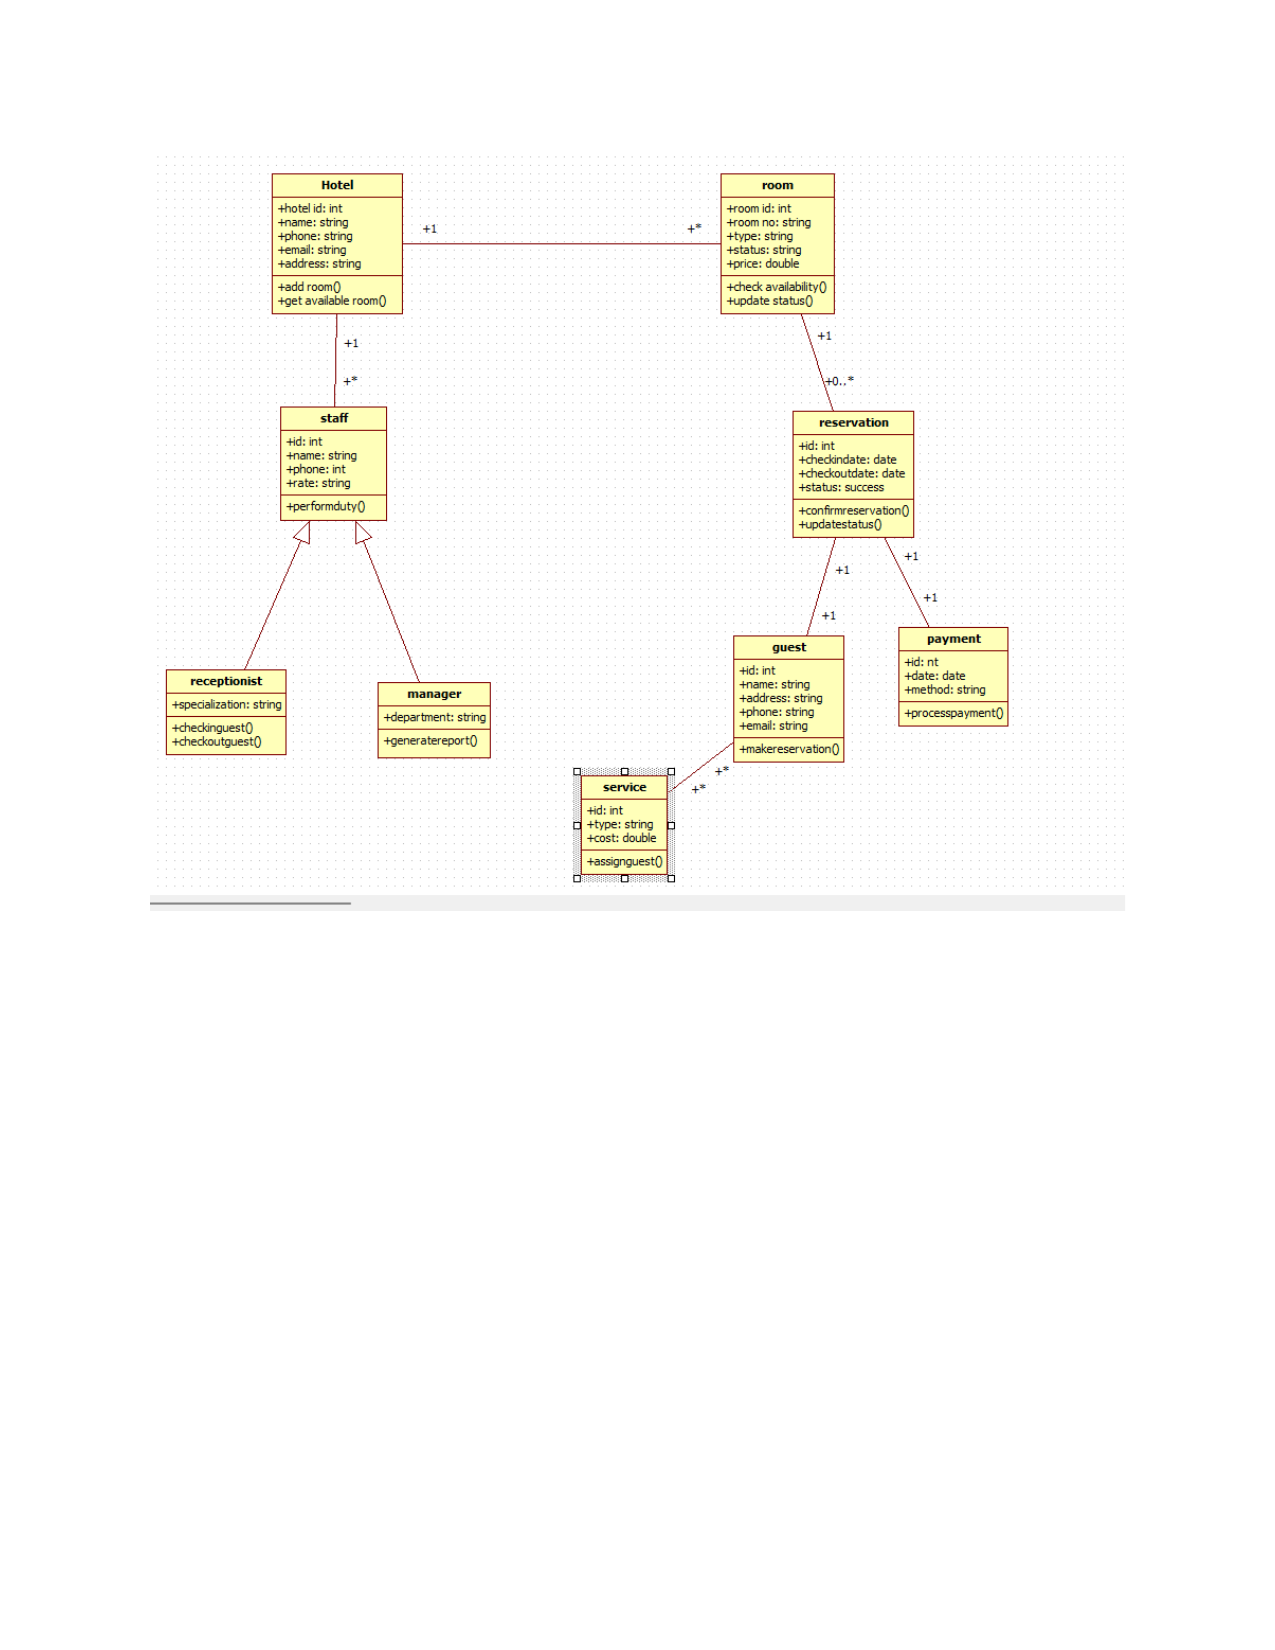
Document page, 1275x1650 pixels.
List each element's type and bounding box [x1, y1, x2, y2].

picture [150, 150, 1125, 911]
